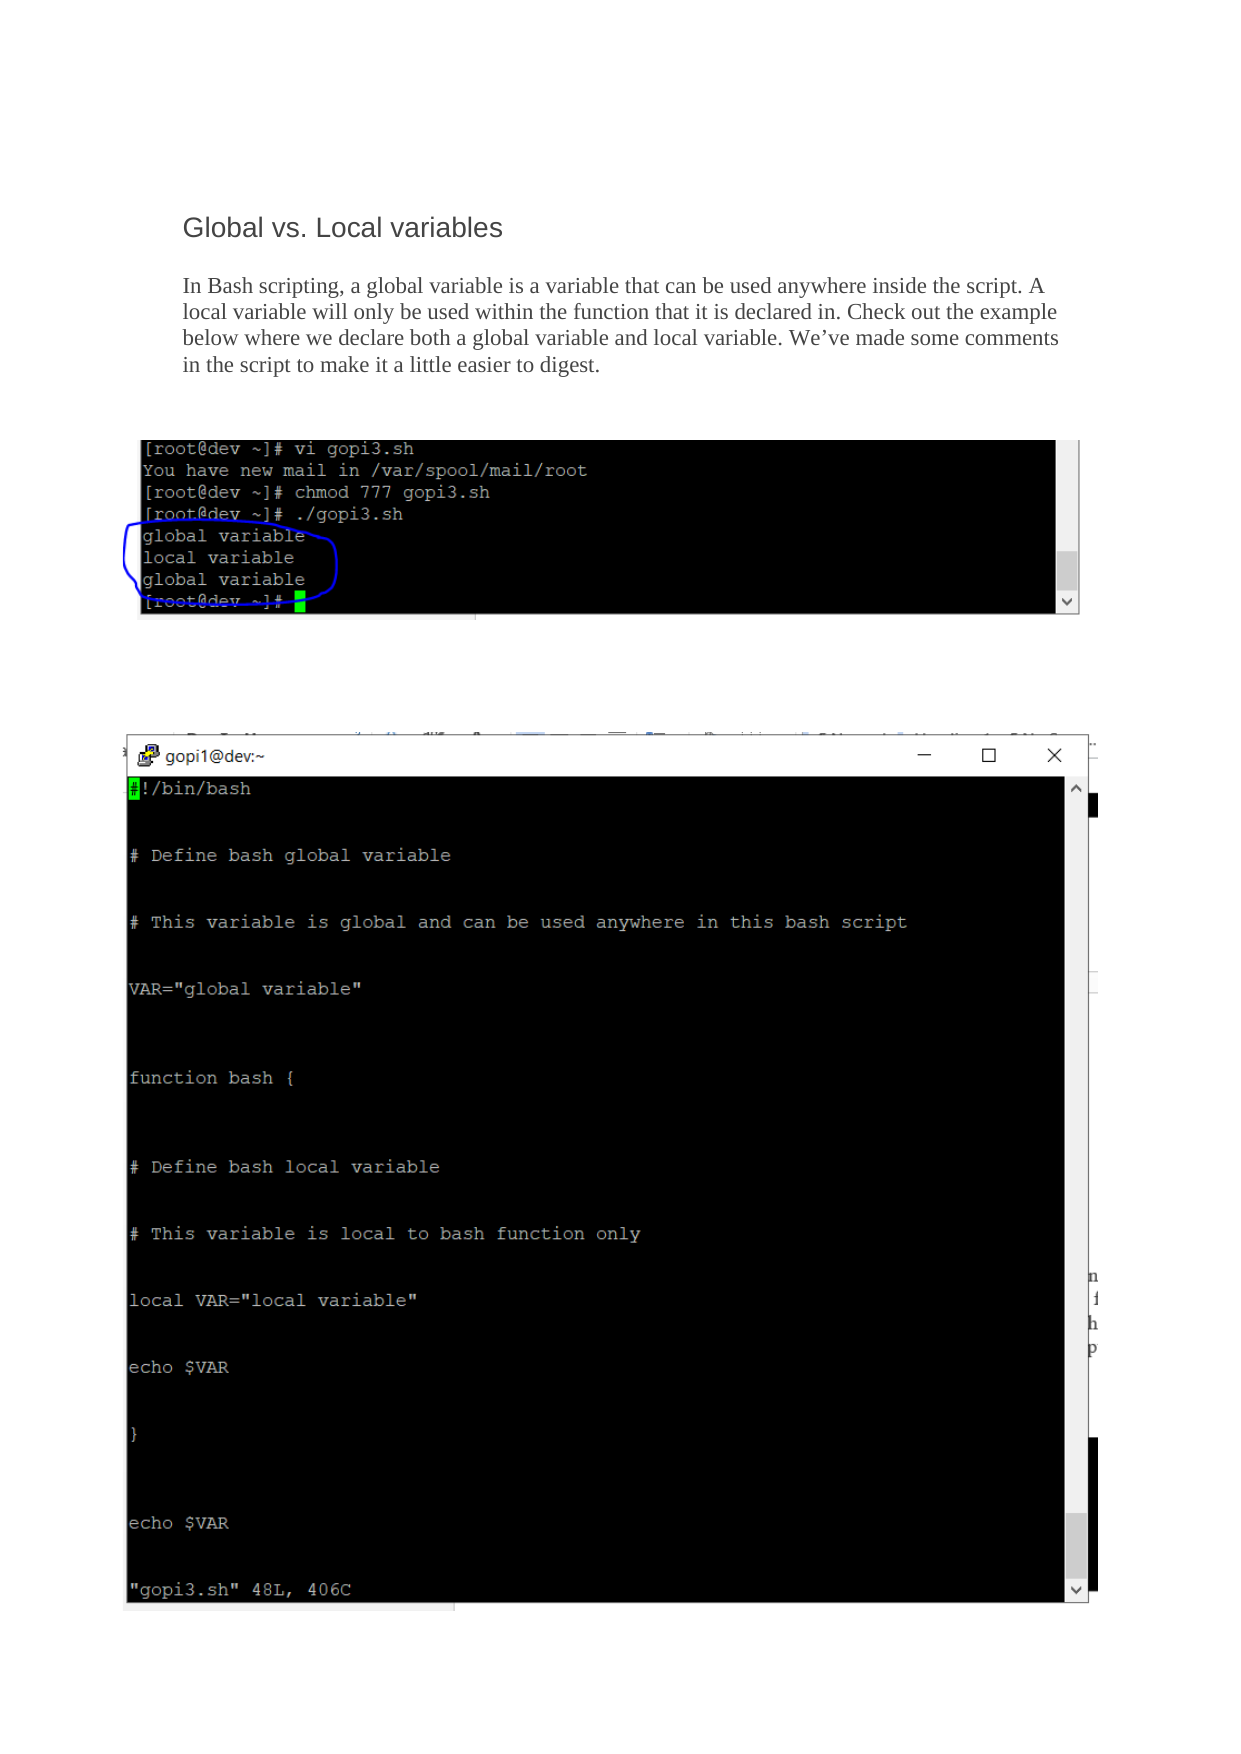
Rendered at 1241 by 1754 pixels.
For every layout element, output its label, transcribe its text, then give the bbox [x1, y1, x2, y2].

text In Bash scripting, a global variable is a variable that can be used anywhere inside the script. A local variable will only be used within the function that it is declared in. Check out the example below where we declare both a global variable and local variable. We’ve made some comments in the script to make it a little easier to digest. [182, 272, 1075, 377]
text Global vs. Local variables [182, 211, 1240, 244]
picture [122, 440, 1098, 620]
picture [122, 732, 1098, 1611]
